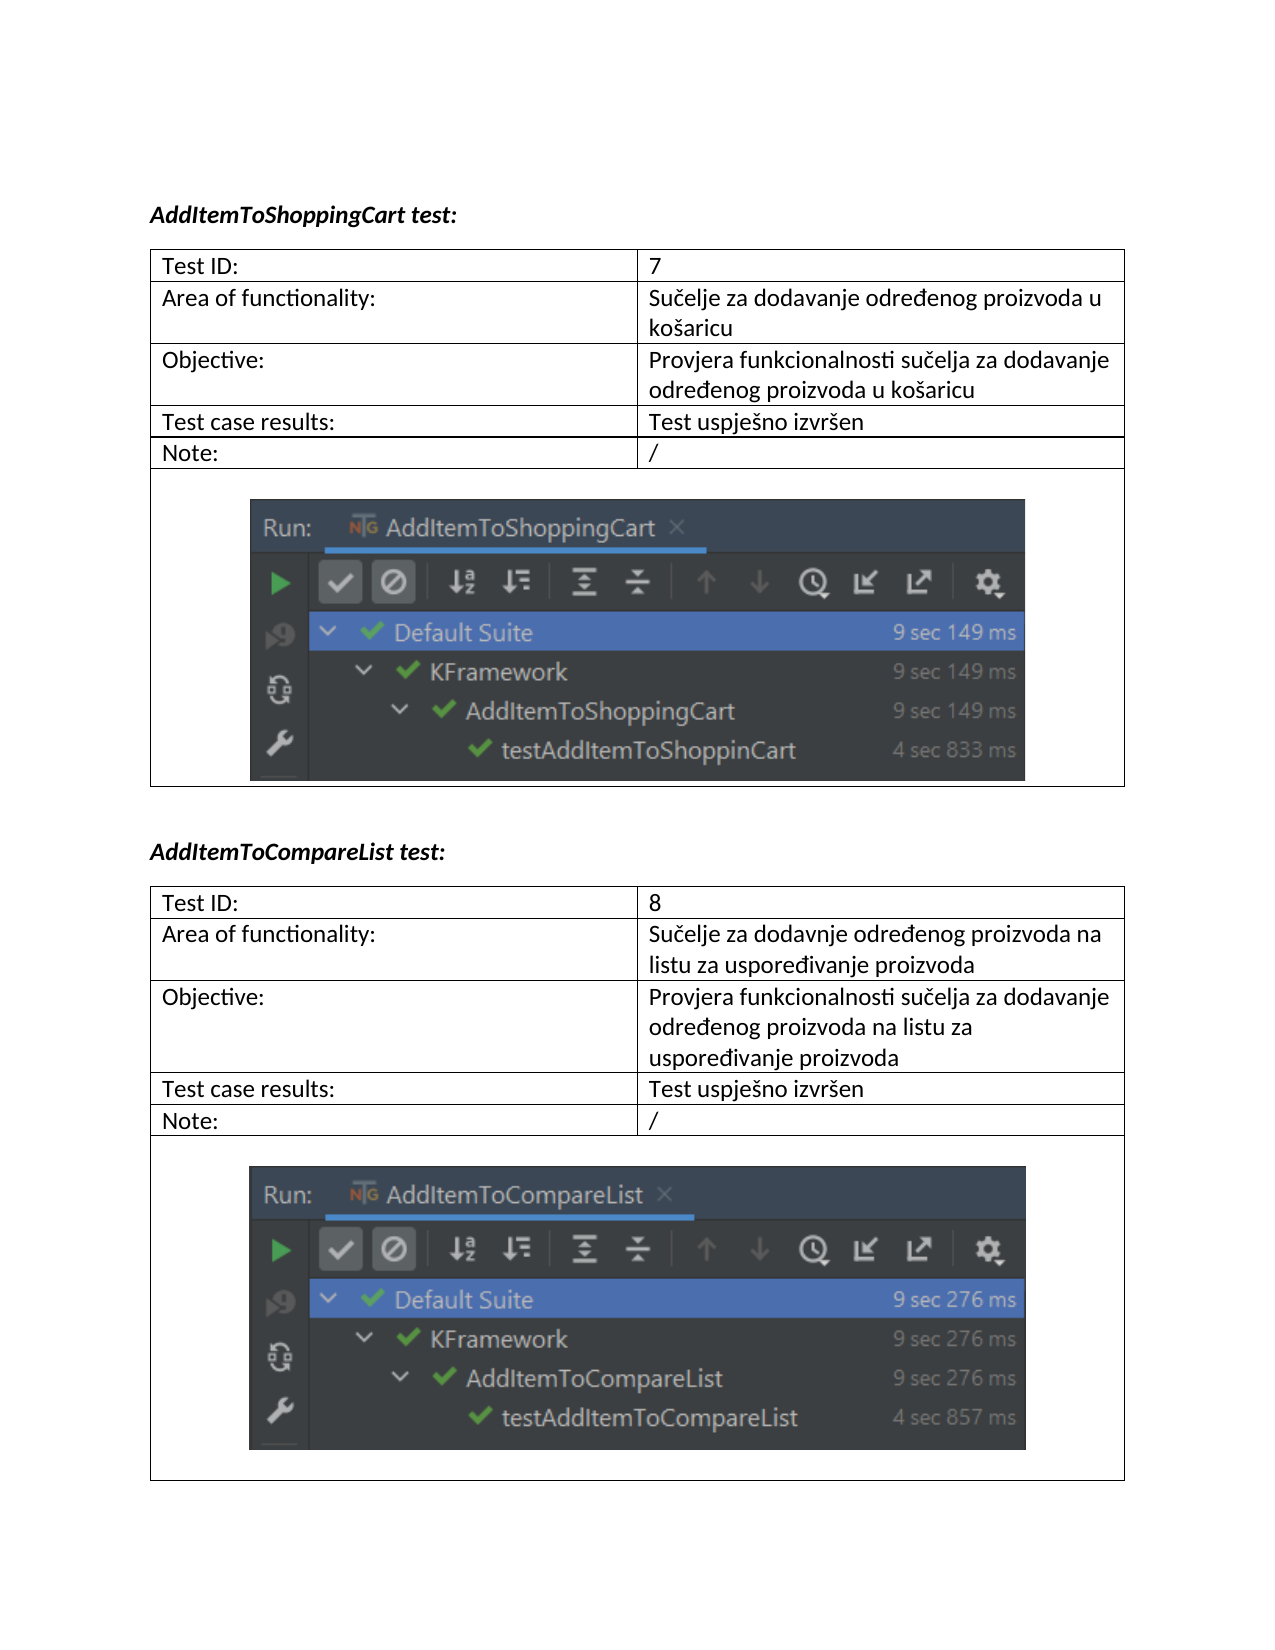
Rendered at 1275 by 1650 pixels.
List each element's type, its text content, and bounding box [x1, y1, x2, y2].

table_header Test ID: [151, 250, 637, 281]
table_cell Objective: [151, 344, 637, 405]
text AddItemToCompareList test: [150, 836, 1125, 867]
table_cell Provjera funkcionalnosti sučelja za dodavanje određenog proizvoda na listu za uspoređivanje proizvoda [638, 981, 1124, 1072]
table_cell / [638, 1105, 1124, 1135]
table_cell Sučelje za dodavanje određenog proizvoda u košaricu [638, 282, 1124, 343]
table_cell Test case results: [151, 1073, 637, 1104]
table_cell Test uspješno izvršen [638, 406, 1124, 436]
table_cell Objective: [151, 981, 637, 1072]
text AddItemToShoppingCart test: [150, 199, 1125, 230]
table_cell Area of functionality: [151, 919, 637, 979]
table_cell Provjera funkcionalnosti sučelja za dodavanje određenog proizvoda u košaricu [638, 344, 1124, 405]
table_cell Sučelje za dodavnje određenog proizvoda na listu za uspoređivanje proizvoda [638, 919, 1124, 979]
table_cell Note: [151, 438, 637, 468]
picture [250, 499, 1025, 781]
table_cell Area of functionality: [151, 282, 637, 343]
table_header 8 [638, 887, 1124, 917]
picture [249, 1166, 1026, 1450]
table_cell Note: [151, 1105, 637, 1135]
table_header Test ID: [151, 887, 637, 917]
table_cell Test case results: [151, 406, 637, 436]
table_cell [151, 469, 1124, 786]
table_header 7 [638, 250, 1124, 281]
table_cell Test uspješno izvršen [638, 1073, 1124, 1104]
table_cell / [638, 438, 1124, 468]
table_cell [151, 1136, 1124, 1480]
